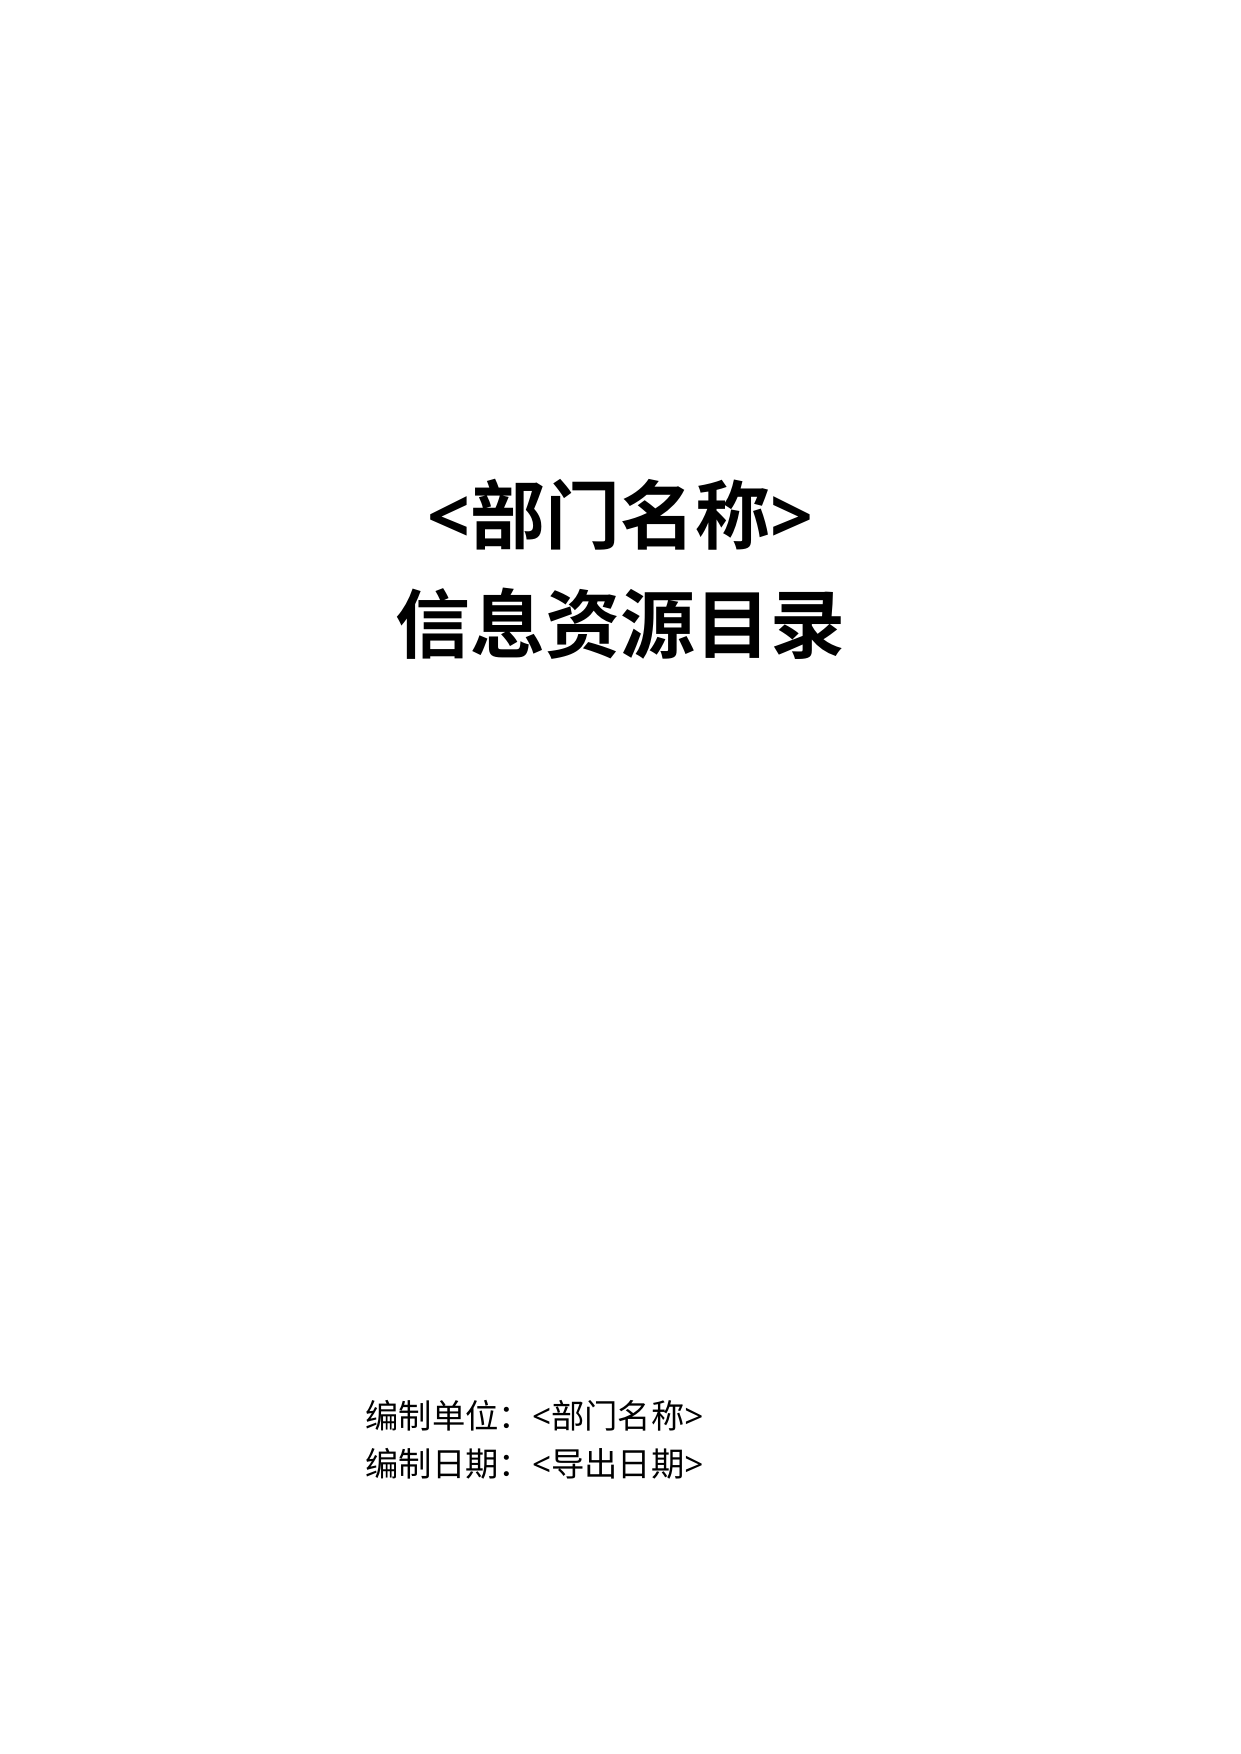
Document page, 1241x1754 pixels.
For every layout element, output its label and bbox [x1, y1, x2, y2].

table_header [187, 150, 1053, 1593]
